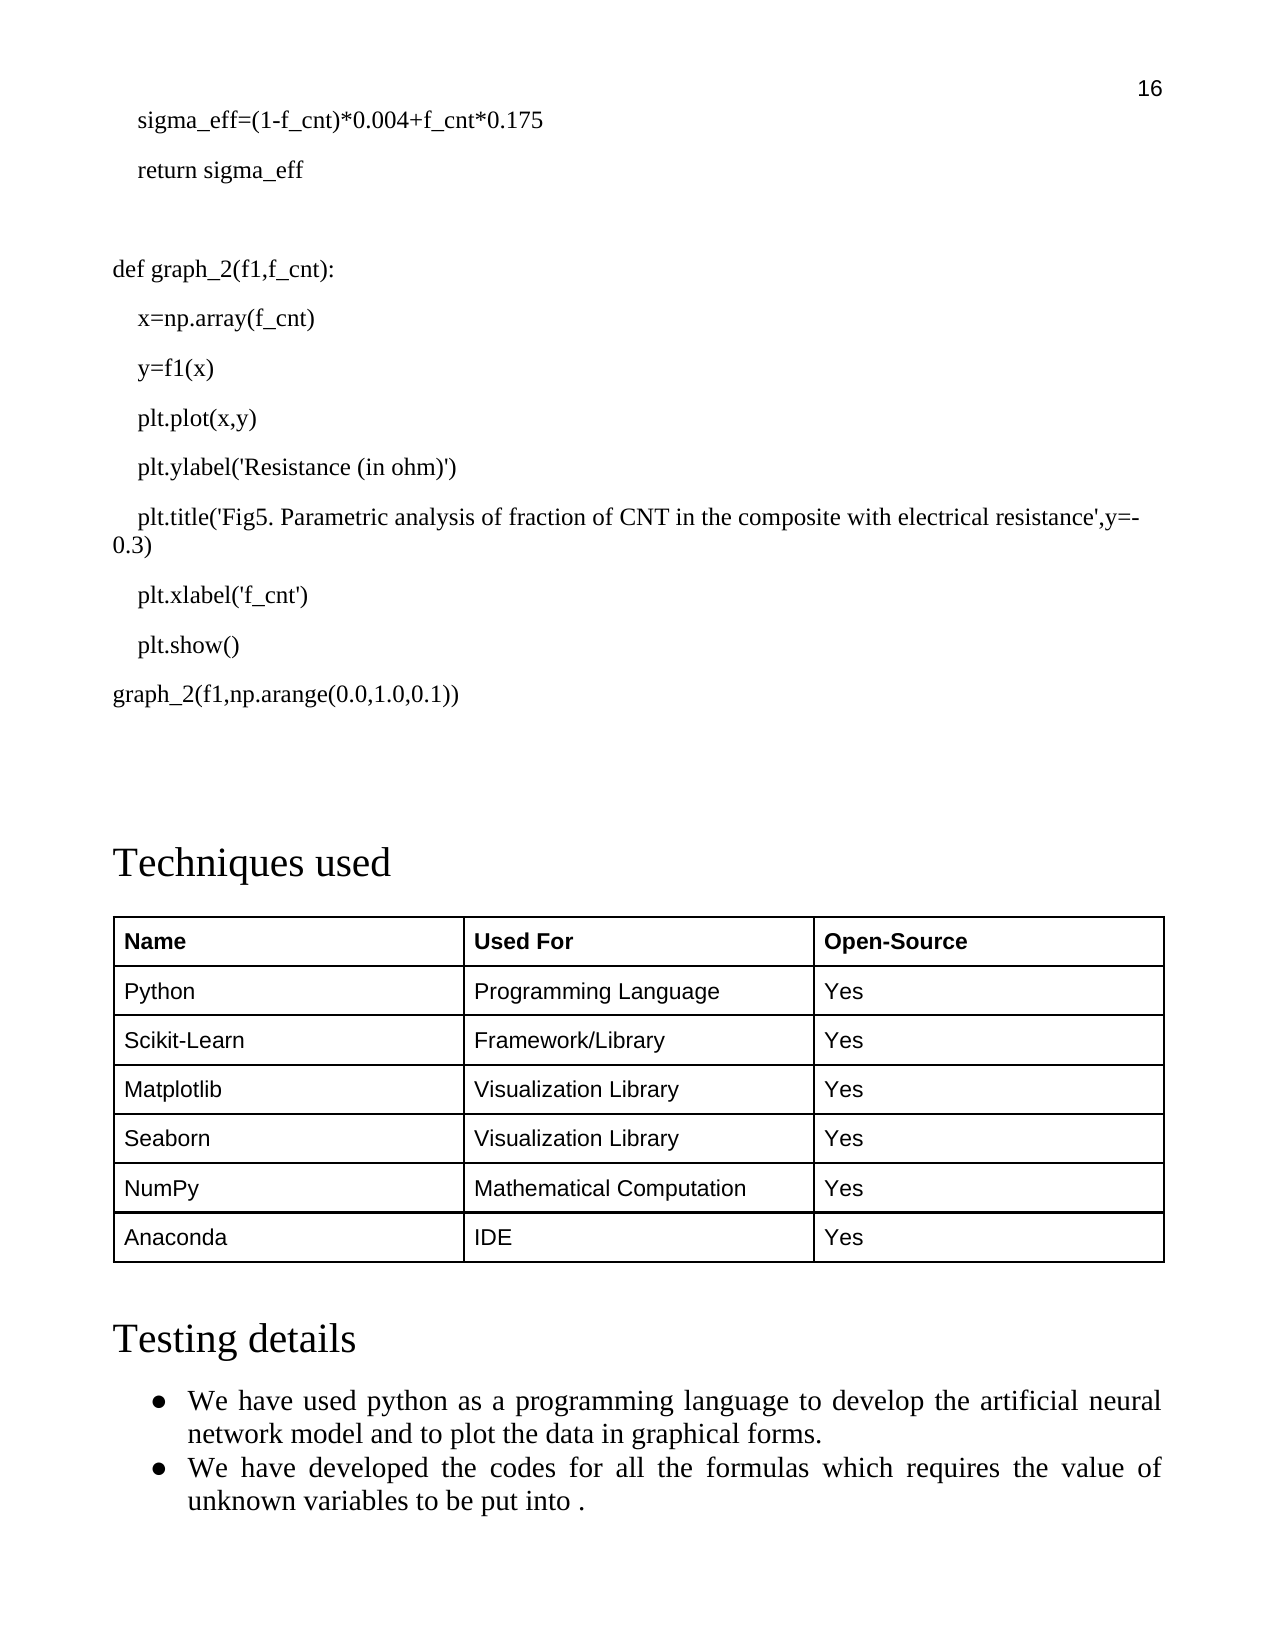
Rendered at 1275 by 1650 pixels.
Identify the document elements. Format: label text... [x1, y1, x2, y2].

list We have used python as a programming language to develop the artificial neural network model and to plot the data in graphical forms. [150, 1383, 1162, 1450]
text y=f1(x) [112, 353, 1162, 382]
table_cell Seaborn [115, 1115, 463, 1162]
table_cell IDE [465, 1214, 813, 1261]
subtitle Testing details [112, 1314, 1162, 1362]
text return sigma_eff [112, 155, 1162, 183]
table_cell Visualization Library [465, 1115, 813, 1162]
table_cell Scikit-Learn [115, 1016, 463, 1064]
table_cell Yes [815, 1066, 1163, 1113]
table_cell Yes [815, 1214, 1163, 1261]
table_cell Mathematical Computation [465, 1164, 813, 1211]
table_cell Matplotlib [115, 1066, 463, 1113]
text plt.xlabel('f_cnt') [112, 580, 1162, 609]
table_cell Programming Language [465, 967, 813, 1014]
table_header Name [115, 918, 463, 965]
table_cell Anaconda [115, 1214, 463, 1261]
table_header Open-Source [815, 918, 1163, 965]
table_cell Yes [815, 1164, 1163, 1211]
text plt.plot(x,y) [112, 403, 1162, 431]
table_cell Python [115, 967, 463, 1014]
table_cell Yes [815, 1115, 1163, 1162]
text graph_2(f1,np.arange(0.0,1.0,0.1)) [112, 679, 1162, 708]
text plt.title('Fig5. Parametric analysis of fraction of CNT in the composite with electrical resistance',y=-0.3) [112, 502, 1162, 559]
table_cell Yes [815, 1016, 1163, 1064]
text x=np.array(f_cnt) [112, 303, 1162, 332]
text plt.ylabel('Resistance (in ohm)') [112, 452, 1162, 481]
text plt.show() [112, 630, 1162, 658]
text Techniques used [112, 838, 1162, 886]
table_cell Framework/Library [465, 1016, 813, 1064]
text sigma_eff=(1-f_cnt)*0.004+f_cnt*0.175 [112, 105, 1162, 134]
table_cell Yes [815, 967, 1163, 1014]
table_cell NumPy [115, 1164, 463, 1211]
list We have developed the codes for all the formulas which requires the value of unknown variables to be put into . [150, 1450, 1162, 1517]
table_header Used For [465, 918, 813, 965]
text def graph_2(f1,f_cnt): [112, 254, 1162, 283]
table_cell Visualization Library [465, 1066, 813, 1113]
